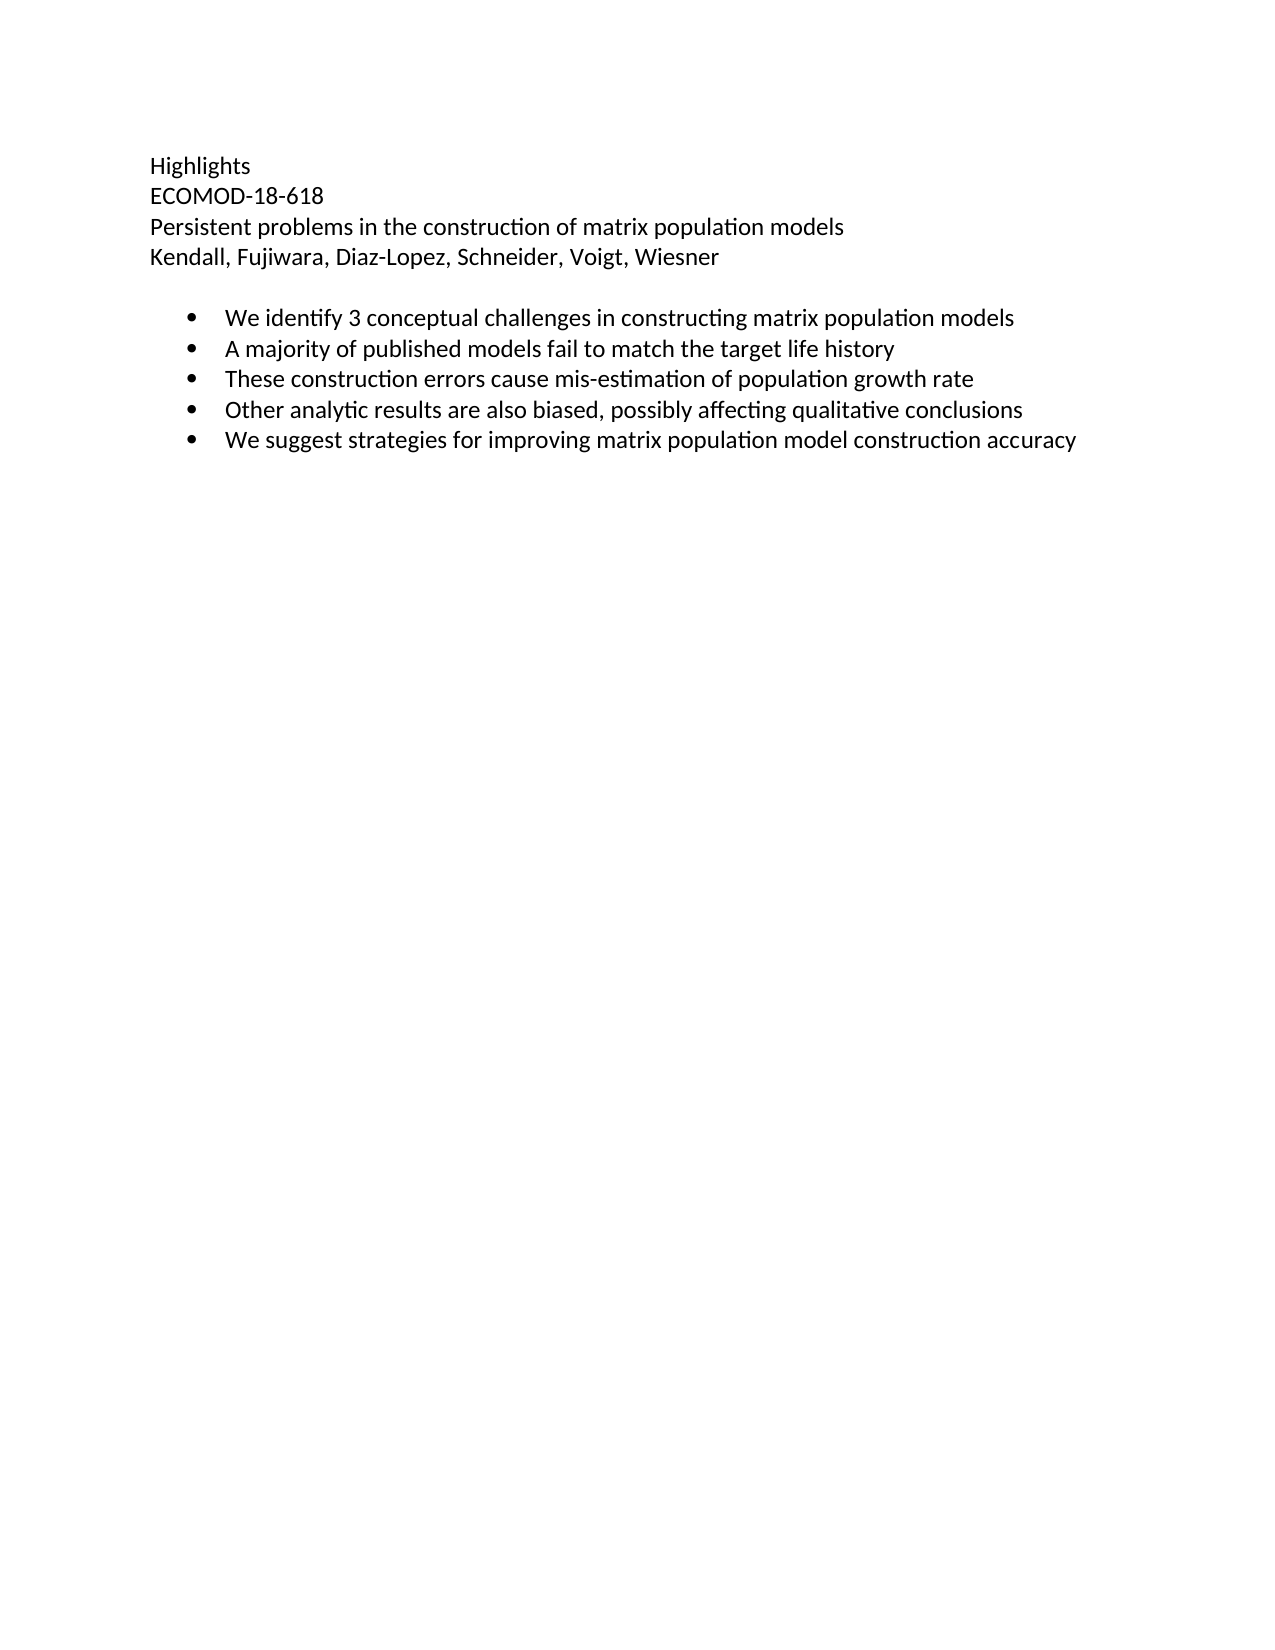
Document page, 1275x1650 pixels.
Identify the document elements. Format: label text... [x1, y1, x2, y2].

list We suggest strategies for improving matrix population model construction accuracy [187, 425, 1125, 455]
list We identify 3 conceptual challenges in constructing matrix population models [187, 303, 1125, 333]
list Other analytic results are also biased, possibly affecting qualitative conclusions [187, 394, 1125, 425]
text ECOMOD-18-618 [150, 181, 1125, 211]
list These construction errors cause mis-estimation of population growth rate [187, 364, 1125, 394]
text Persistent problems in the construction of matrix population models [150, 211, 1125, 242]
text Highlights [150, 150, 1125, 181]
text Kendall, Fujiwara, Diaz-Lopez, Schneider, Voigt, Wiesner [150, 242, 1125, 272]
list A majority of published models fail to match the target life history [187, 333, 1125, 364]
